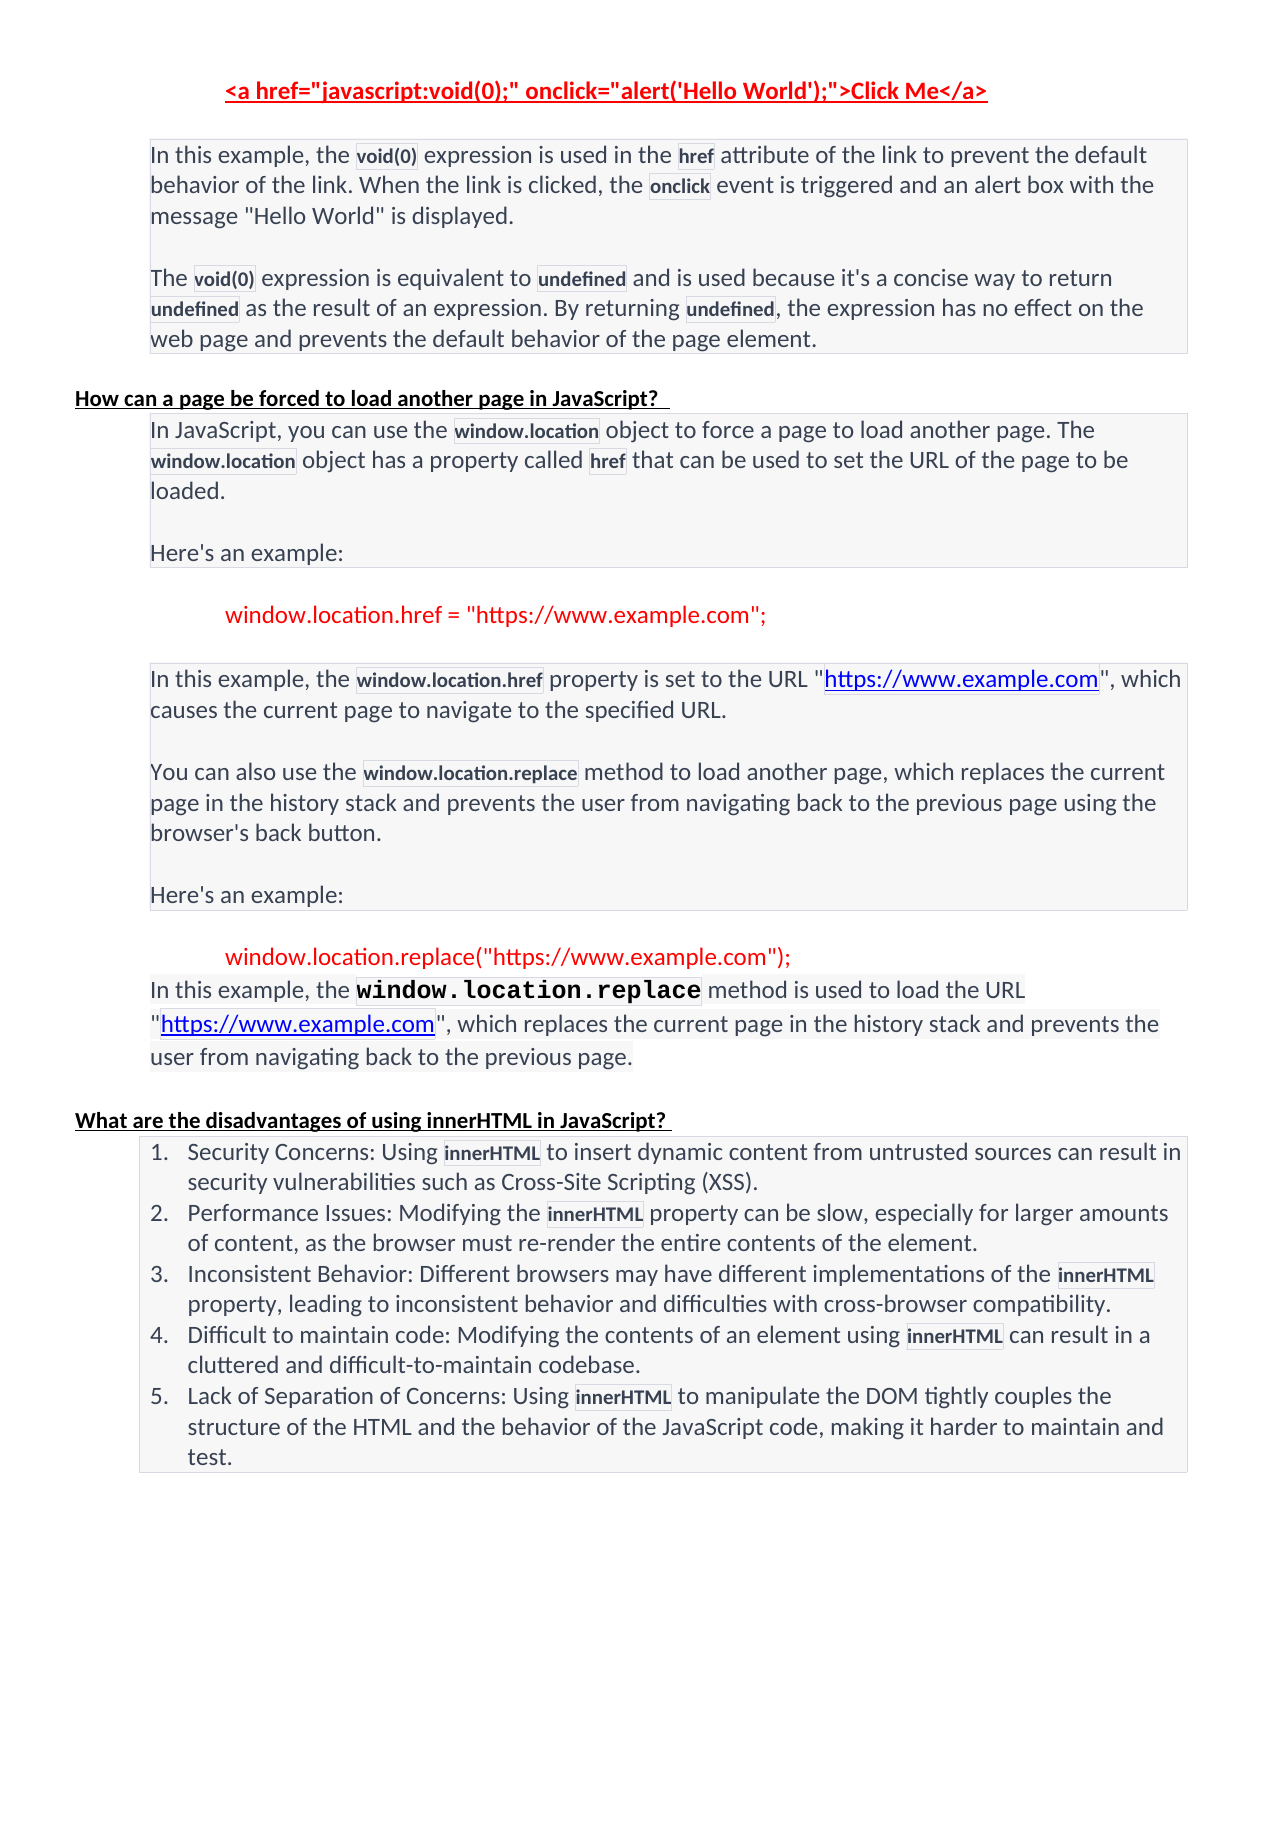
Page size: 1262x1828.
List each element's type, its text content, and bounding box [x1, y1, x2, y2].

text In JavaScript, you can use the window.location object to force a page to load another page. The window.location object has a property called href that can be used to set the URL of the page to be loaded. [151, 414, 1187, 505]
text window.location.href = "https://www.example.com"; [150, 599, 1186, 629]
text <a href="javascript:void(0);" onclick="alert('Hello World');">Click Me</a> [187, 75, 1186, 106]
list Lack of Separation of Concerns: Using innerHTML to manipulate the DOM tightly couples the structure of the HTML and the behavior of the JavaScript code, making it harder to maintain and test. [140, 1380, 1187, 1472]
list Security Concerns: Using innerHTML to insert dynamic content from untrusted sources can result in security vulnerabilities such as Cross-Site Scripting (XSS). [140, 1137, 1187, 1197]
text In this example, the void(0) expression is used in the href attribute of the link to prevent the default behavior of the link. When the link is clicked, the onclick event is triggered and an alert box with the message "Hello World" is displayed. [151, 140, 1187, 231]
text In this example, the window.location.href property is set to the URL "https://www.example.com", which causes the current page to navigate to the specified URL. [151, 664, 1187, 725]
text The void(0) expression is equivalent to undefined and is used because it's a concise way to return undefined as the result of an expression. By returning undefined, the expression has no effect on the web page and prevents the default behavior of the page element. [151, 261, 1187, 353]
list Difficult to maintain code: Modifying the contents of an element using innerHTML can result in a cluttered and difficult-to-maintain codebase. [140, 1319, 1187, 1380]
text You can also use the window.location.replace method to load another page, which replaces the current page in the history stack and prevents the user from navigating back to the previous page using the browser's back button. [151, 756, 1187, 848]
list Inconsistent Behavior: Different browsers may have different implementations of the innerHTML property, leading to inconsistent behavior and difficulties with cross-browser compatibility. [140, 1258, 1187, 1319]
list Performance Issues: Modifying the innerHTML property can be slow, especially for larger amounts of content, as the browser must re-render the entire contents of the element. [140, 1197, 1187, 1258]
text window.location.replace("https://www.example.com"); [150, 941, 1186, 972]
text How can a page be forced to load another page in JavaScript? [75, 384, 1186, 412]
text In this example, the window.location.replace method is used to load the URL "https://www.example.com", which replaces the current page in the history stack and prevents the user from navigating back to the previous page. [150, 974, 1186, 1072]
text Here's an example: [151, 536, 1187, 567]
text What are the disadvantages of using innerHTML in JavaScript? [75, 1106, 1186, 1134]
text Here's an example: [151, 879, 1187, 910]
